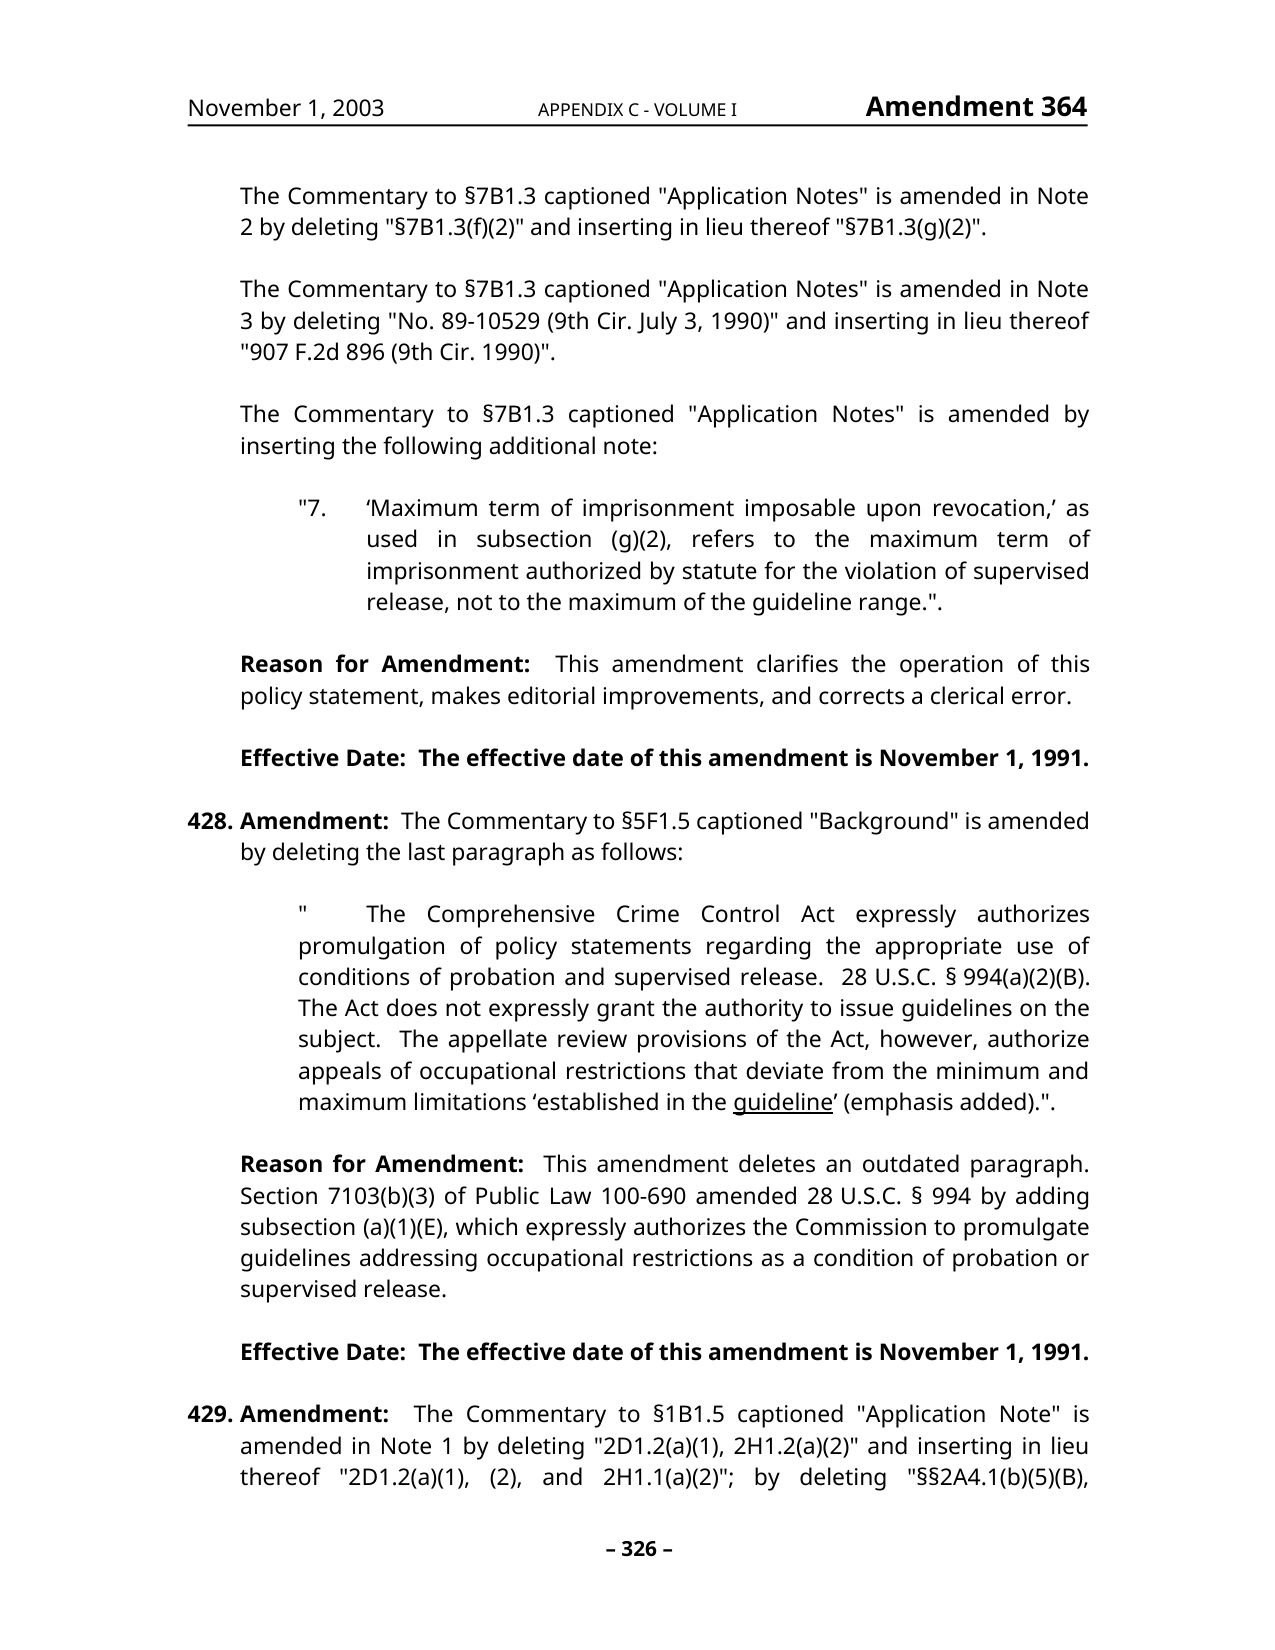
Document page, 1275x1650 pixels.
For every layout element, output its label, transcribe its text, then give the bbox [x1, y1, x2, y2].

text " The Comprehensive Crime Control Act expressly authorizes promulgation of policy statements regarding the appropriate use of conditions of probation and supervised release. 28 U.S.C. § 994(a)(2)(B). The Act does not expressly grant the authority to issue guidelines on the subject. The appellate review provisions of the Act, however, authorize appeals of occupational restrictions that deviate from the minimum and maximum limitations ‘established in the guideline’ (emphasis added).". [298, 898, 1091, 1117]
text The Commentary to §7B1.3 captioned "Application Notes" is amended by inserting the following additional note: [240, 398, 1091, 461]
text "7. ‘Maximum term of imprisonment imposable upon revocation,’ as used in subsection (g)(2), refers to the maximum term of imprisonment authorized by statute for the violation of supervised release, not to the maximum of the guideline range.". [298, 492, 1091, 617]
text Reason for Amendment: This amendment clarifies the operation of this policy statement, makes editorial improvements, and corrects a clerical error. [240, 648, 1091, 711]
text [187, 1398, 1091, 1492]
text The Commentary to §7B1.3 captioned "Application Notes" is amended in Note 2 by deleting "§7B1.3(f)(2)" and inserting in lieu thereof "§7B1.3(g)(2)". [240, 180, 1091, 242]
text Effective Date: The effective date of this amendment is November 1, 1991. [240, 742, 1091, 773]
text Effective Date: The effective date of this amendment is November 1, 1991. [240, 1336, 1091, 1367]
text The Commentary to §7B1.3 captioned "Application Notes" is amended in Note 3 by deleting "No. 89-10529 (9th Cir. July 3, 1990)" and inserting in lieu thereof "907 F.2d 896 (9th Cir. 1990)". [240, 273, 1091, 367]
text 428. Amendment: The Commentary to §5F1.5 captioned "Background" is amended by deleting the last paragraph as follows: [187, 805, 1091, 867]
text Reason for Amendment: This amendment deletes an outdated paragraph. Section 7103(b)(3) of Public Law 100-690 amended 28 U.S.C. § 994 by adding subsection (a)(1)(E), which expressly authorizes the Commission to promulgate guidelines addressing occupational restrictions as a condition of probation or supervised release. [240, 1148, 1091, 1305]
